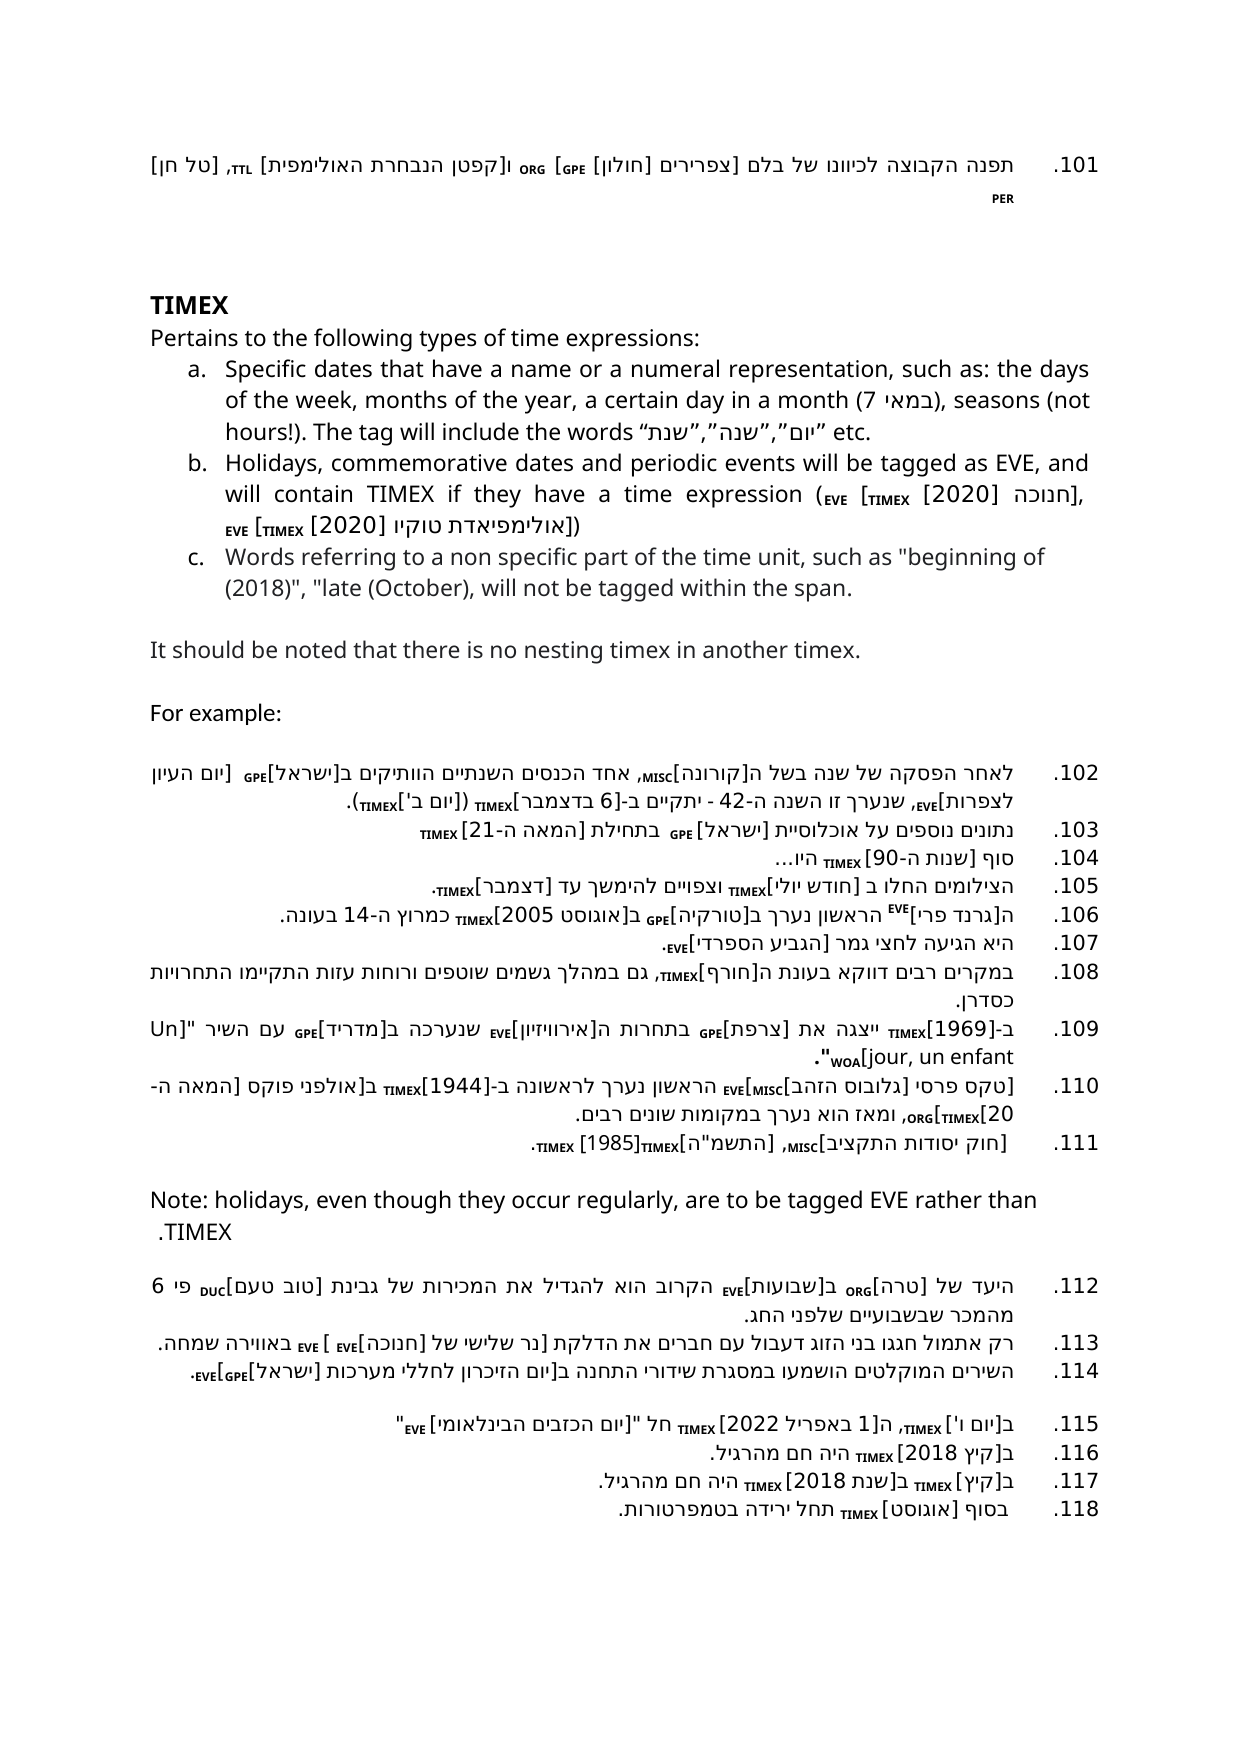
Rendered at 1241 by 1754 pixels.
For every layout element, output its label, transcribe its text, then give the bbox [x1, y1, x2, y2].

list במקרים רבים דווקא בעונת ה[חורף]TIMEX, גם במהלך גשמים שוטפים ורוחות עזות התקיימו התחרויות כסדרן. [150, 957, 1053, 1014]
list Specific dates that have a name or a numeral representation, such as: the days of the week, months of the year, a certain day in a month (7 במאי), seasons (not hours!). The tag will include the words “יום”,”שנה”,”שנת” etc. [187, 353, 1090, 447]
list ה[גרנד פרי]EVE הראשון נערך ב[טורקיה]GPE ב[אוגוסט 2005]TIMEX כמרוץ ה-14 בעונה. [150, 900, 1053, 928]
text For example: [150, 697, 1090, 727]
list בסוף [אוגוסט] TIMEX תחל ירידה בטמפרטורות. [150, 1494, 1053, 1523]
list ב[יום ו'] TIMEX, ה[1 באפריל 2022] TIMEX חל "[יום הכזבים הבינלאומי] EVE" [150, 1409, 1053, 1438]
list Words referring to a non specific part of the time unit, such as "beginning of (2018)", "late (October), will not be tagged within the span. [187, 541, 1090, 603]
list ב-[1969]TIMEX ייצגה את [צרפת]GPE בתחרות ה[אירוויזיון]EVE שנערכה ב[מדריד]GPE עם השיר "[Un jour, un enfant]WOA". [150, 1014, 1053, 1071]
text Pertains to the following types of time expressions: [150, 322, 1090, 353]
text TIMEX [150, 288, 1090, 322]
list היא הגיעה לחצי גמר [הגביע הספרדי]EVE. [150, 928, 1053, 957]
list היעד של [טרה]ORG ב[שבועות]EVE הקרוב הוא להגדיל את המכירות של גבינת [טוב טעם]DUC פי 6 מהמכר שבשבועיים שלפני החג. [150, 1271, 1053, 1328]
list לאחר הפסקה של שנה בשל ה[קורונה]MISC, אחד הכנסים השנתיים הוותיקים ב[ישראל]GPE [יום העיון לצפרות]EVE, שנערך זו השנה ה-42 - יתקיים ב-[6 בדצמבר]TIMEX ([יום ב']TIMEX). [150, 758, 1053, 815]
text Note: holidays, even though they occur regularly, are to be tagged EVE rather than TIMEX. [150, 1184, 1090, 1247]
list סוף [שנות ה-90] TIMEX היו... [150, 843, 1053, 872]
list [חוק יסודות התקציב]MISC, [התשמ"ה]TIMEX [1985]TIMEX. [150, 1128, 1053, 1156]
list השירים המוקלטים הושמעו במסגרת שידורי התחנה ב[יום הזיכרון לחללי מערכות [ישראל]GPE]EVE. [150, 1357, 1053, 1385]
text It should be noted that there is no nesting timex in another timex. [150, 634, 1090, 666]
list הצילומים החלו ב [חודש יולי]TIMEX וצפויים להימשך עד [דצמבר]TIMEX. [150, 872, 1053, 900]
list [טקס פרסי [גלובוס הזהב]MISC]EVE הראשון נערך לראשונה ב-[1944]TIMEX ב[אולפני פוקס [המאה ה-20]TIMEX]ORG, ומאז הוא נערך במקומות שונים רבים. [150, 1071, 1053, 1128]
list ב[קיץ 2018] TIMEX היה חם מהרגיל. [150, 1438, 1053, 1466]
list תפנה הקבוצה לכיוונו של בלם [צפרירים [חולון] GPE] ORG ו[קפטן הנבחרת האולימפית] TTL, [טל חן]PER [150, 150, 1053, 207]
list נתונים נוספים על אוכלוסיית [ישראל] GPE בתחילת [המאה ה-21] TIMEX [150, 815, 1053, 843]
list רק אתמול חגגו בני הזוג דעבול עם חברים את הדלקת [נר שלישי של [חנוכה]EVE ] EVE באווירה שמחה. [150, 1328, 1053, 1357]
list ב[קיץ] TIMEX ב[שנת 2018] TIMEX היה חם מהרגיל. [150, 1466, 1053, 1494]
list Holidays, commemorative dates and periodic events will be tagged as EVE, and will contain TIMEX if they have a time expression (EVE [TIMEX חנוכה [2020]], EVE [TIMEX אולימפיאדת טוקיו [2020]]) [187, 447, 1090, 541]
